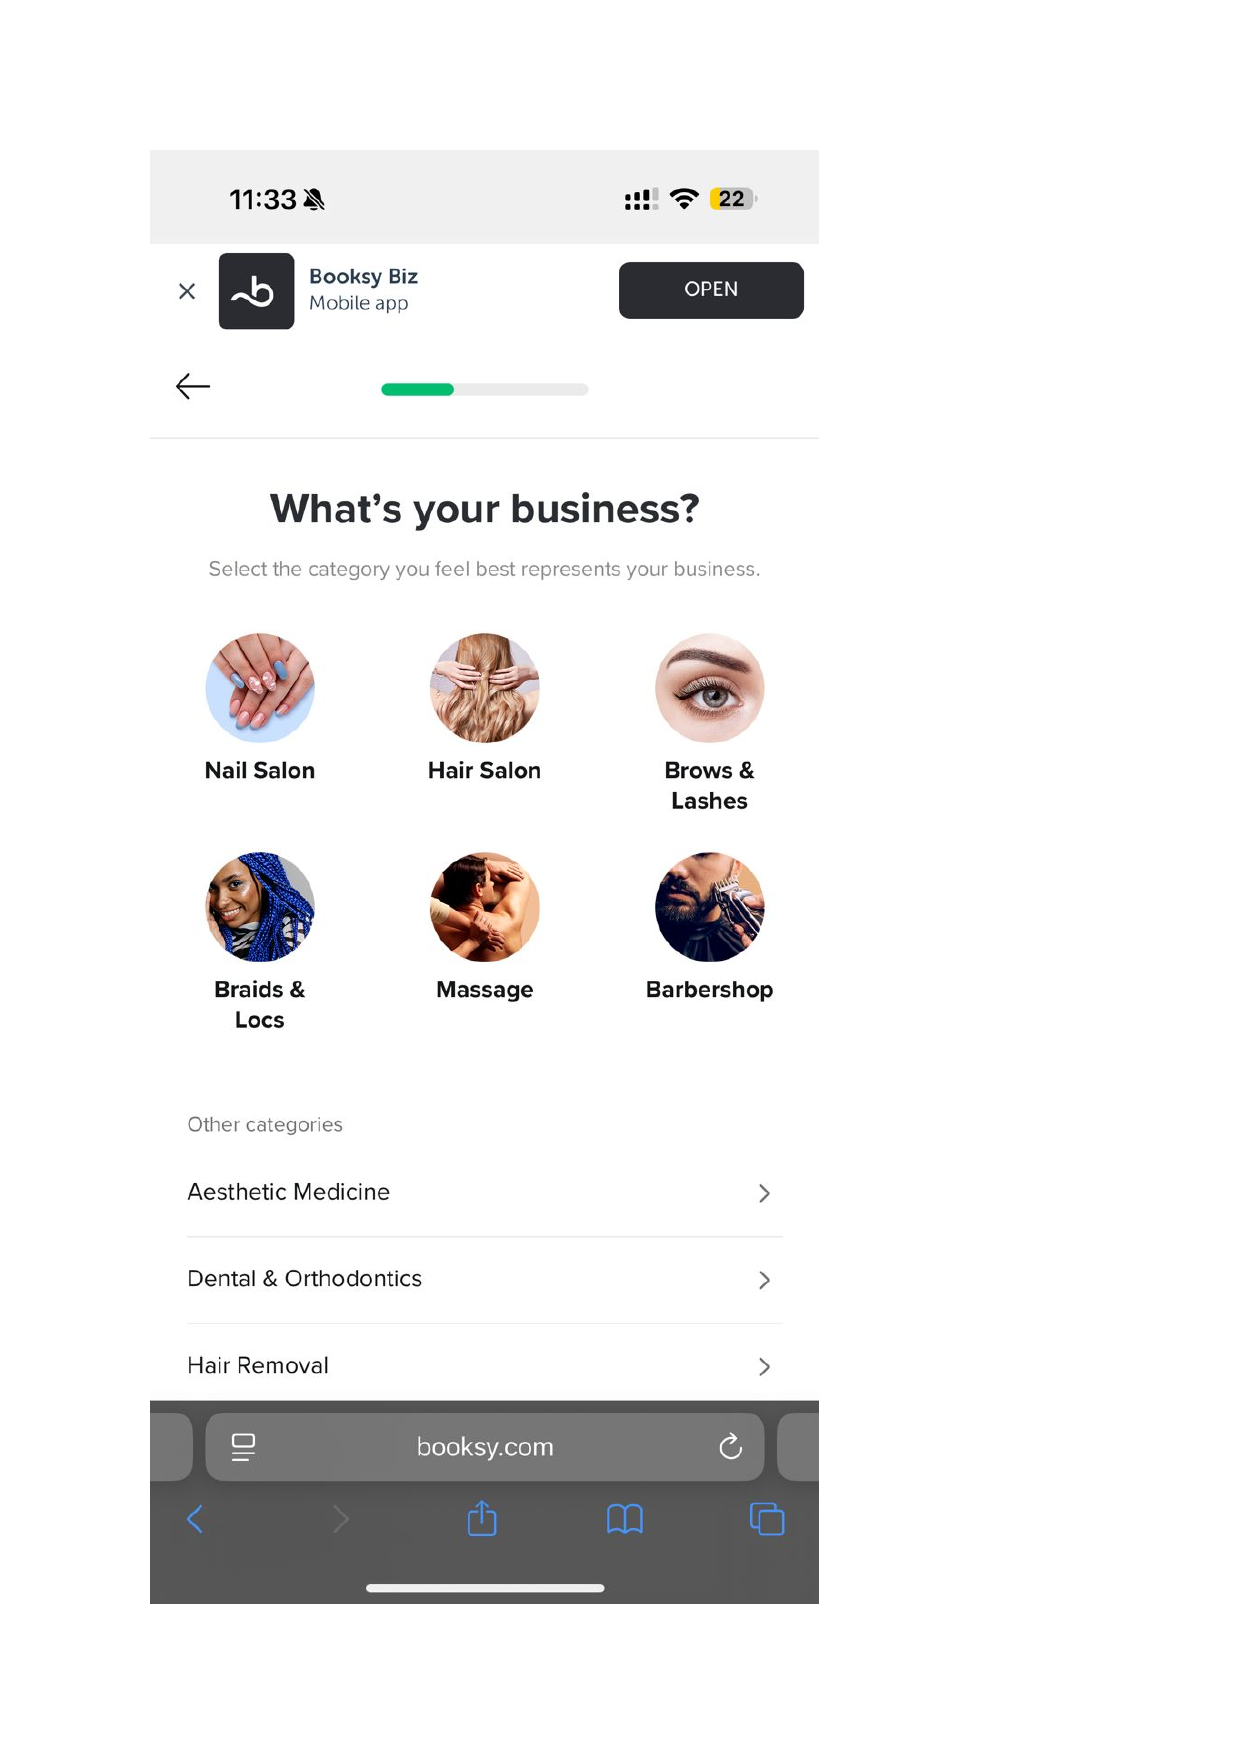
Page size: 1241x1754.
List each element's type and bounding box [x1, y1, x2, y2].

picture [150, 150, 819, 1604]
